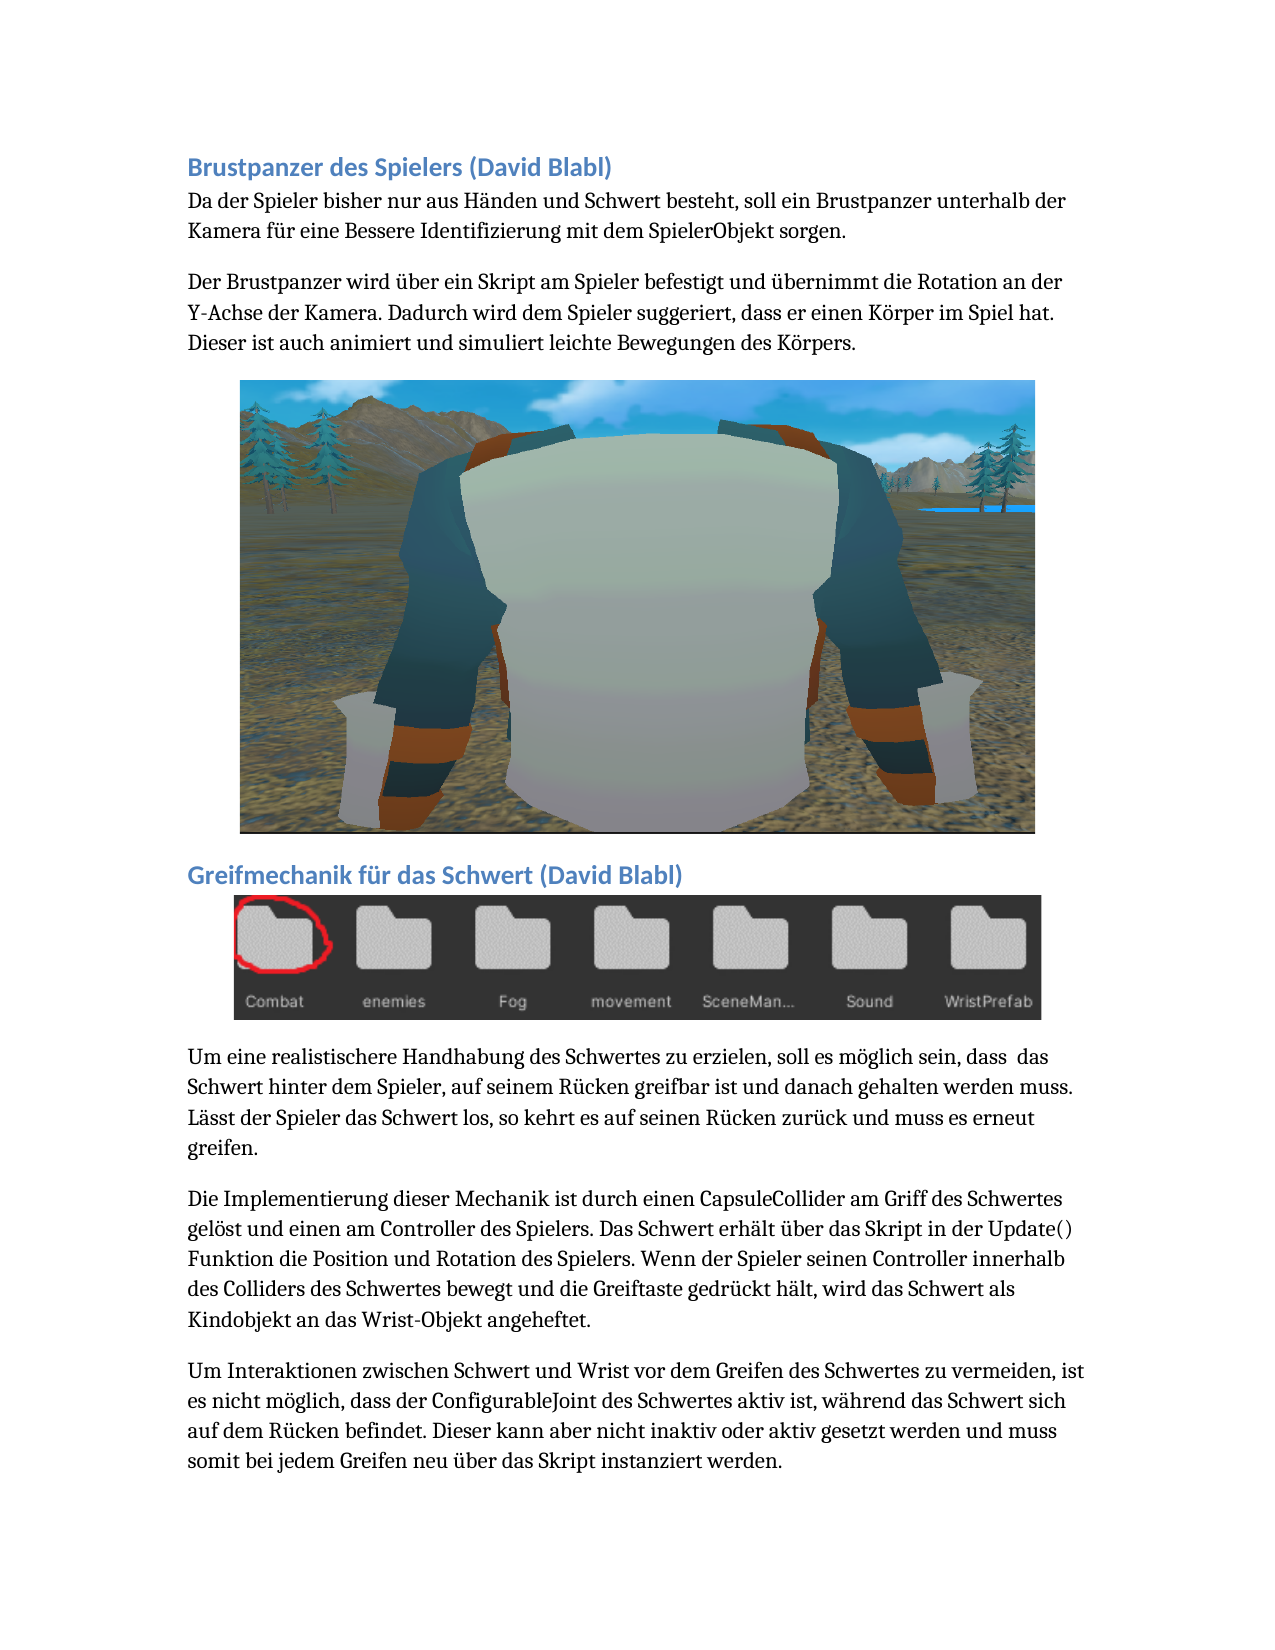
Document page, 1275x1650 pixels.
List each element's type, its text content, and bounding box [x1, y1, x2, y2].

subtitle Greifmechanik für das Schwert (David Blabl) [187, 858, 1087, 891]
text Um Interaktionen zwischen Schwert und Wrist vor dem Greifen des Schwertes zu vermeiden, ist es nicht möglich, dass der ConfigurableJoint des Schwertes aktiv ist, während das Schwert sich auf dem Rücken befindet. Dieser kann aber nicht inaktiv oder aktiv gesetzt werden und muss somit bei jedem Greifen neu über das Skript instanziert werden. [187, 1357, 1087, 1474]
text Die Implementierung dieser Mechanik ist durch einen CapsuleCollider am Griff des Schwertes gelöst und einen am Controller des Spielers. Das Schwert erhält über das Skript in der Update() Funktion die Position und Rotation des Spielers. Wenn der Spieler seinen Controller innerhalb des Colliders des Schwertes bewegt und die Greiftaste gedrückt hält, wird das Schwert als Kindobjekt an das Wrist-Objekt angeheftet. [187, 1186, 1087, 1333]
picture [233, 895, 1042, 1020]
picture [239, 380, 1036, 834]
subtitle Brustpanzer des Spielers (David Blabl) [187, 150, 1087, 183]
text Da der Spieler bisher nur aus Händen und Schwert besteht, soll ein Brustpanzer unterhalb der Kamera für eine Bessere Identifizierung mit dem SpielerObjekt sorgen. [187, 188, 1087, 244]
text Der Brustpanzer wird über ein Skript am Spieler befestigt und übernimmt die Rotation an der Y-Achse der Kamera. Dadurch wird dem Spieler suggeriert, dass er einen Körper im Spiel hat. Dieser ist auch animiert und simuliert leichte Bewegungen des Körpers. [187, 269, 1087, 356]
